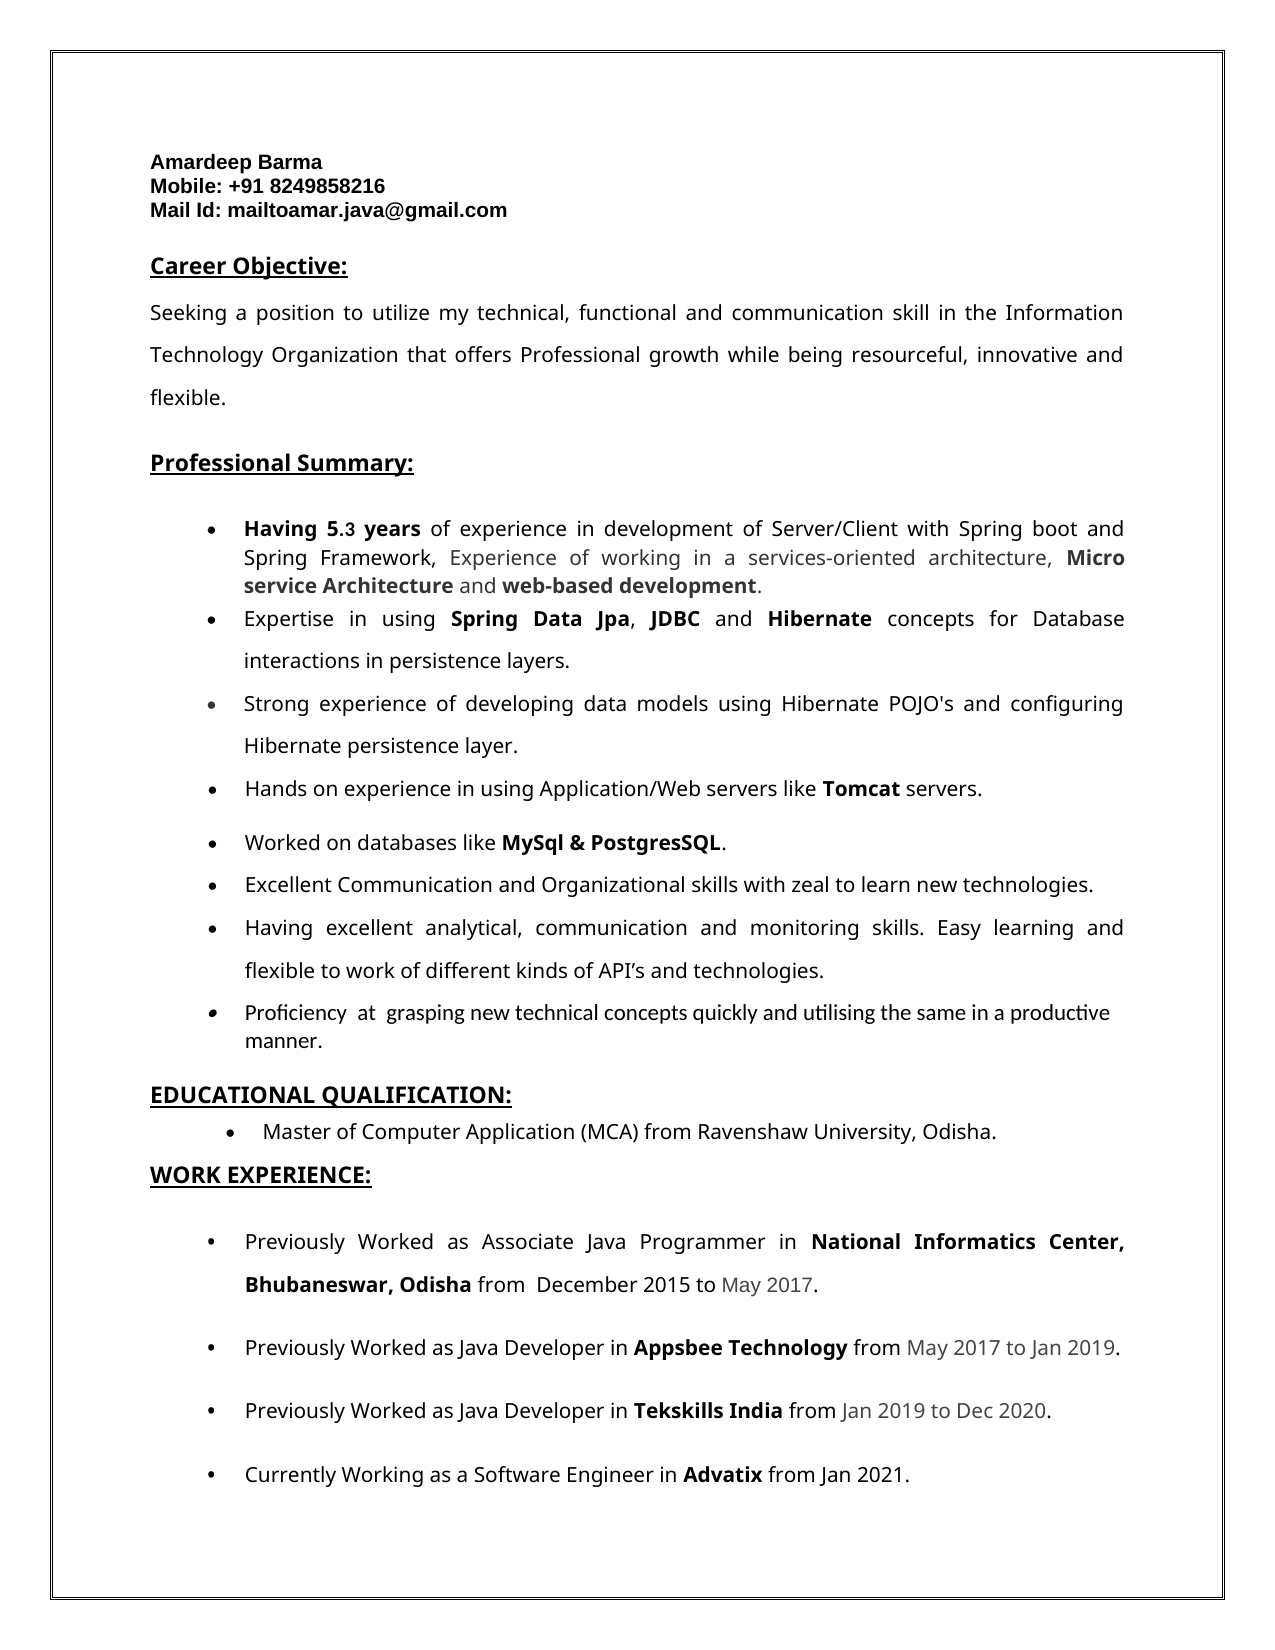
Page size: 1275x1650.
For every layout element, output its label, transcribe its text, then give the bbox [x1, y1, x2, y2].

list Excellent Communication and Organizational skills with zeal to learn new technologies. [207, 871, 1125, 899]
list Hands on experience in using Application/Web servers like Tomcat servers. [207, 774, 1125, 802]
text WORK EXPERIENCE: [150, 1159, 1125, 1191]
text Professional Summary: [150, 446, 1125, 478]
list Having 5.3 years of experience in development of Server/Client with Spring boot and Spring Framework, Experience of working in a services-oriented architecture, Micro service Architecture and web-based development. [206, 514, 1125, 599]
list Proficiency at grasping new technical concepts quickly and utilising the same in a productive manner. [207, 998, 1125, 1054]
list Currently Working as a Software Engineer in Advatix from Jan 2021. [207, 1460, 1125, 1488]
list Master of Computer Application (MCA) from Ravenshaw University, Odisha. [225, 1117, 1125, 1145]
text Mail Id: mailtoamar.java@gmail.com [150, 198, 1125, 222]
text EDUCATIONAL QUALIFICATION: [150, 1079, 1125, 1111]
list Worked on databases like MySql & PostgresSQL. [207, 828, 1125, 856]
text Amardeep Barma [150, 150, 1125, 174]
text Career Objective: [150, 250, 1125, 281]
list Previously Worked as Associate Java Programmer in National Informatics Center, Bhubaneswar, Odisha from December 2015 to May 2017. [207, 1227, 1125, 1298]
list Previously Worked as Java Developer in Tekskills India from Jan 2019 to Dec 2020. [207, 1397, 1125, 1425]
list Having excellent analytical, communication and monitoring skills. Easy learning and flexible to work of different kinds of API’s and technologies. [207, 913, 1125, 984]
text Seeking a position to utilize my technical, functional and communication skill in the Information Technology Organization that offers Professional growth while being resourceful, innovative and flexible. [150, 298, 1125, 411]
text Mobile: +91 8249858216 [150, 174, 1125, 198]
list Previously Worked as Java Developer in Appsbee Technology from May 2017 to Jan 2019. [207, 1333, 1125, 1362]
list Expertise in using Spring Data Jpa, JDBC and Hibernate concepts for Database interactions in persistence layers. [206, 604, 1125, 675]
list Strong experience of developing data models using Hibernate POJO's and configuring Hibernate persistence layer. [206, 689, 1125, 760]
